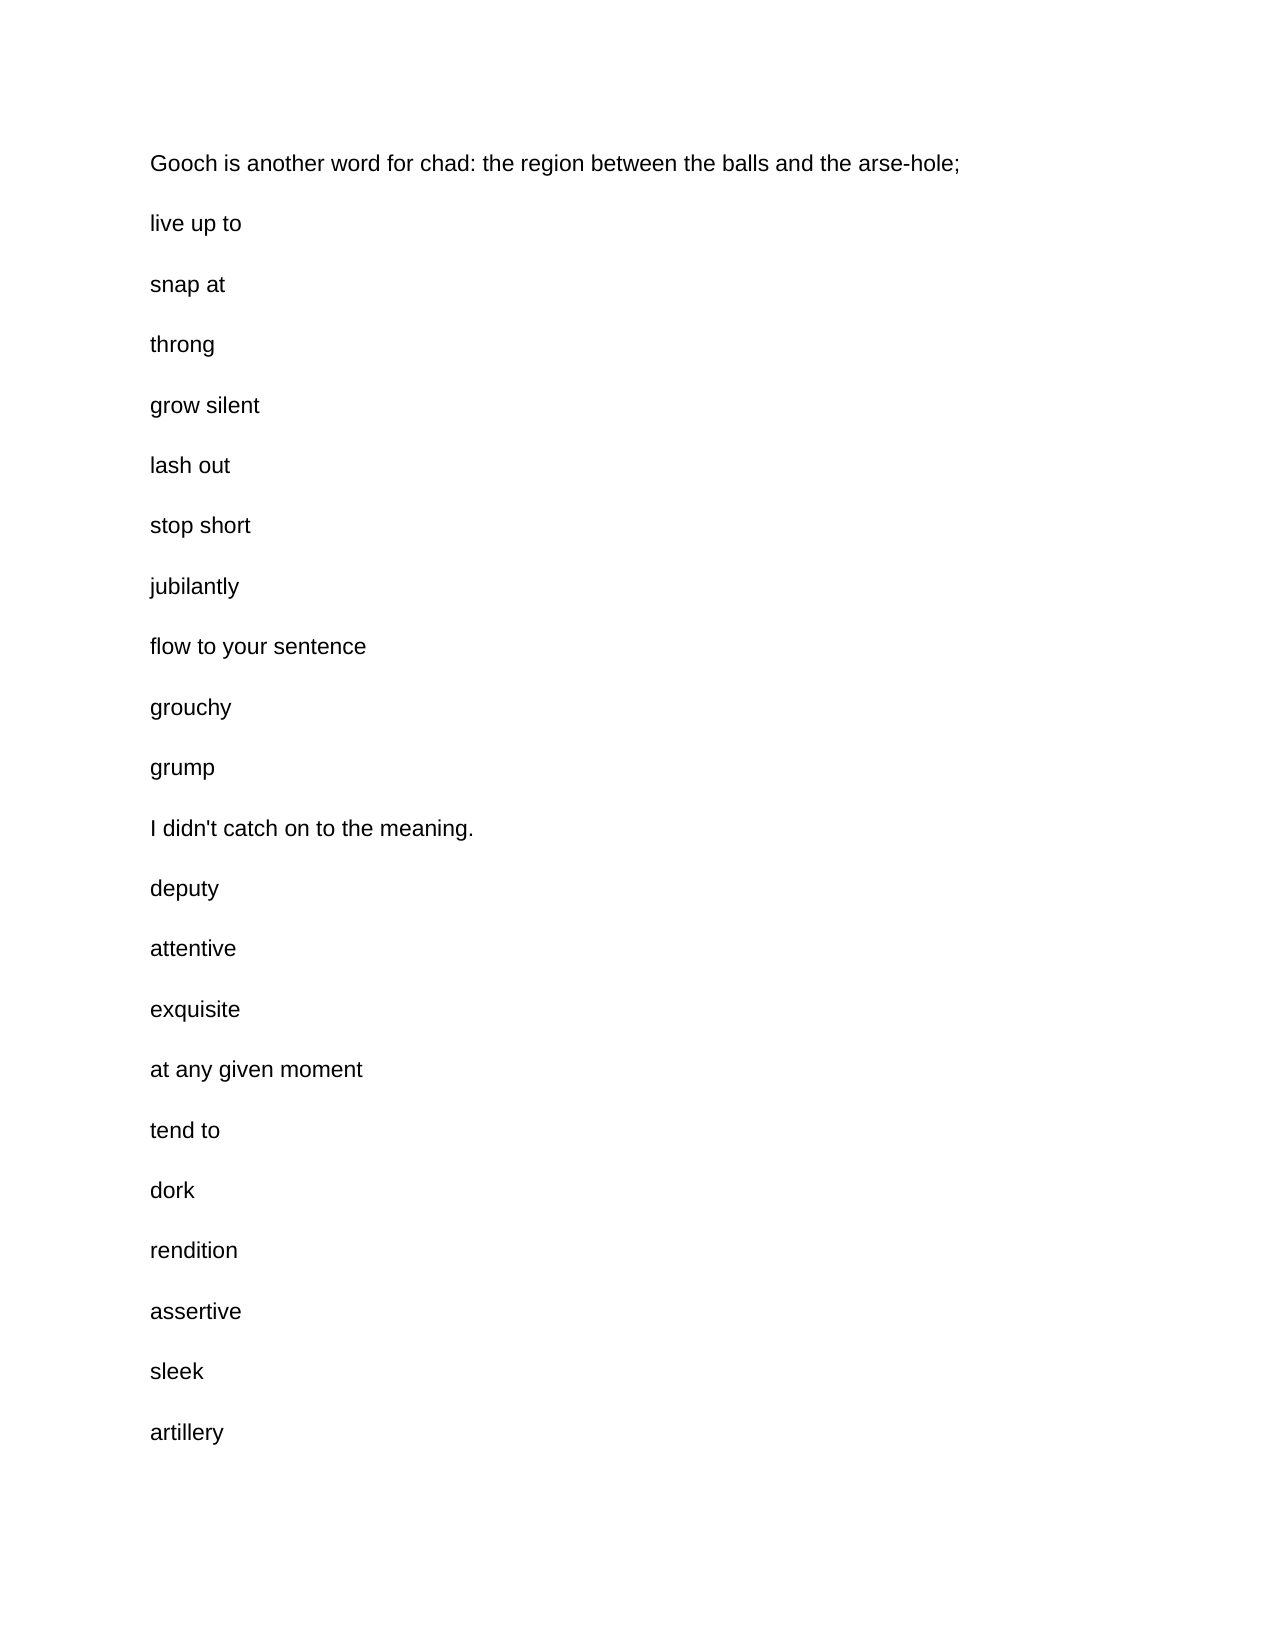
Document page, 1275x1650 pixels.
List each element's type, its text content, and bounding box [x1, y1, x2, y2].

text deputy [150, 875, 1125, 901]
text exquisite [150, 996, 1125, 1022]
text grouchy [150, 694, 1125, 720]
text artillery [150, 1419, 1125, 1445]
text throng [150, 331, 1125, 358]
text flow to your sentence [150, 633, 1125, 660]
text grow silent [150, 392, 1125, 418]
text stop short [150, 512, 1125, 539]
text at any given moment [150, 1056, 1125, 1083]
text I didn't catch on to the meaning. [150, 814, 1125, 841]
text Gooch is another word for chad: the region between the balls and the arse-hole; [150, 150, 1125, 176]
text attentive [150, 935, 1125, 962]
text assertive [150, 1298, 1125, 1324]
text jubilantly [150, 573, 1125, 599]
text grump [150, 754, 1125, 781]
text sleek [150, 1358, 1125, 1385]
text rendition [150, 1237, 1125, 1264]
text snap at [150, 271, 1125, 297]
text tend to [150, 1117, 1125, 1143]
text lash out [150, 452, 1125, 478]
text live up to [150, 210, 1125, 237]
text dork [150, 1177, 1125, 1203]
